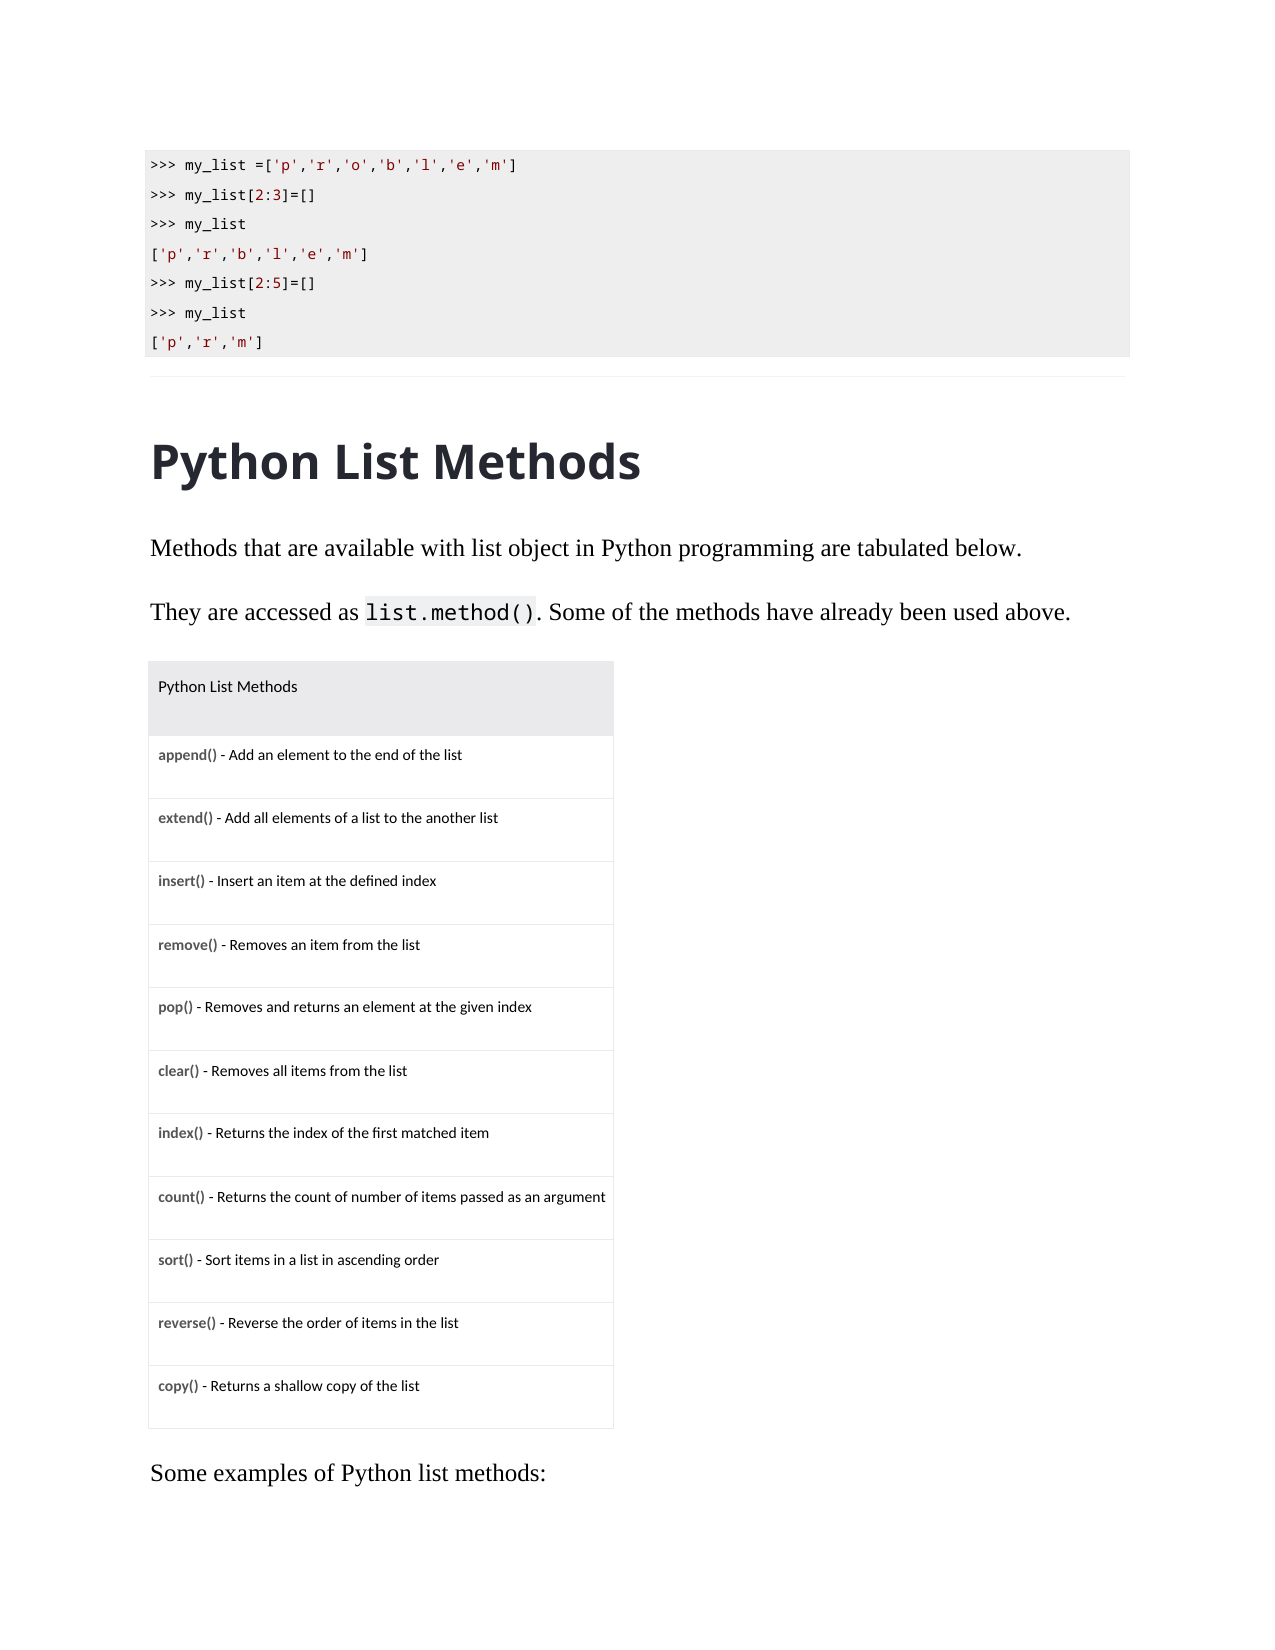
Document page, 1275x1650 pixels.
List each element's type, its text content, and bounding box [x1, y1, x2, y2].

text >>> my_list =['p','r','o','b','l','e','m'] [146, 151, 1129, 175]
text Some examples of Python list methods: [150, 1458, 1125, 1487]
table_cell index() - Returns the index of the first matched item [149, 1114, 613, 1176]
table_cell pop() - Removes and returns an element at the given index [149, 988, 613, 1050]
text They are accessed as list.method(). Some of the methods have already been used above. [536, 596, 1125, 626]
subtitle Python List Methods [150, 428, 1125, 494]
table_cell sort() - Sort items in a list in ascending order [149, 1240, 613, 1302]
text >>> my_list[2:5]=[] [146, 268, 1129, 293]
text Methods that are available with list object in Python programming are tabulated below. [150, 533, 1125, 561]
text ['p','r','b','l','e','m'] [146, 238, 1129, 263]
table_cell count() - Returns the count of number of items passed as an argument [149, 1177, 613, 1239]
text >>> my_list [146, 297, 1129, 322]
text ['p','r','m'] [146, 327, 1129, 356]
table_cell remove() - Removes an item from the list [149, 925, 613, 987]
table_cell copy() - Returns a shallow copy of the list [149, 1366, 613, 1428]
table_header Python List Methods [149, 662, 613, 735]
table_cell extend() - Add all elements of a list to the another list [149, 799, 613, 861]
table_cell reverse() - Reverse the order of items in the list [149, 1303, 613, 1365]
text They are accessed as list.method(). Some of the methods have already been used above. [150, 596, 365, 626]
table_cell insert() - Insert an item at the defined index [149, 862, 613, 924]
table_cell append() - Add an element to the end of the list [149, 736, 613, 798]
text >>> my_list[2:3]=[] [146, 179, 1129, 204]
text >>> my_list [146, 209, 1129, 234]
table_cell clear() - Removes all items from the list [149, 1051, 613, 1113]
